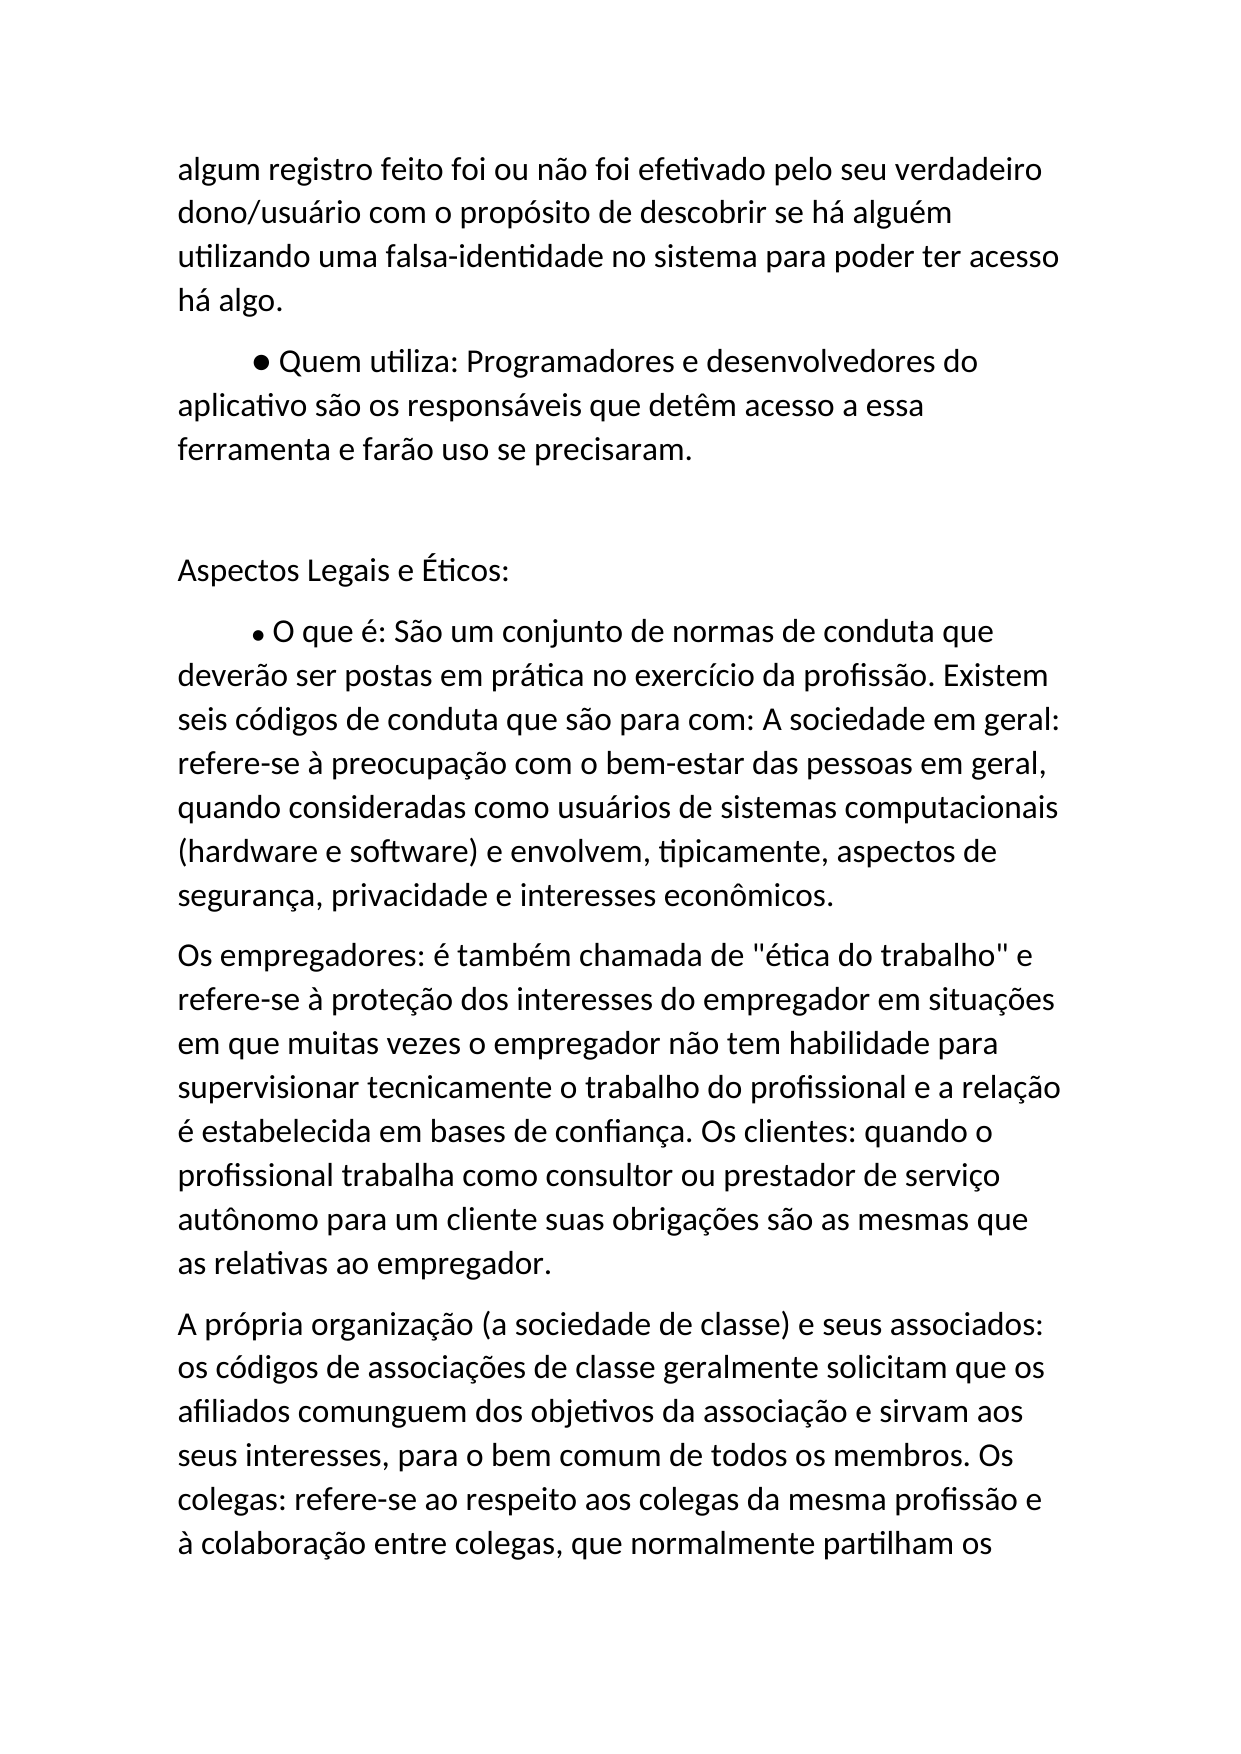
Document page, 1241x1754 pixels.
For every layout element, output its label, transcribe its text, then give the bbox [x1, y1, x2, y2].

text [177, 148, 1063, 320]
text ● Quem utiliza: Programadores e desenvolvedores do aplicativo são os responsáveis que detêm acesso a essa ferramenta e farão uso se precisaram. [177, 340, 1063, 469]
text Os empregadores: é também chamada de "ética do trabalho" e refere-se à proteção dos interesses do empregador em situações em que muitas vezes o empregador não tem habilidade para supervisionar tecnicamente o trabalho do profissional e a relação é estabelecida em bases de confiança. Os clientes: quando o profissional trabalha como consultor ou prestador de serviço autônomo para um cliente suas obrigações são as mesmas que as relativas ao empregador. [177, 934, 1063, 1283]
text ● O que é: São um conjunto de normas de conduta que deverão ser postas em prática no exercício da profissão. Existem seis códigos de conduta que são para com: A sociedade em geral: refere-se à preocupação com o bem-estar das pessoas em geral, quando consideradas como usuários de sistemas computacionais (hardware e software) e envolvem, tipicamente, aspectos de segurança, privacidade e interesses econômicos. [177, 610, 1063, 914]
text Aspectos Legais e Éticos: [177, 549, 1063, 590]
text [177, 1303, 1063, 1563]
